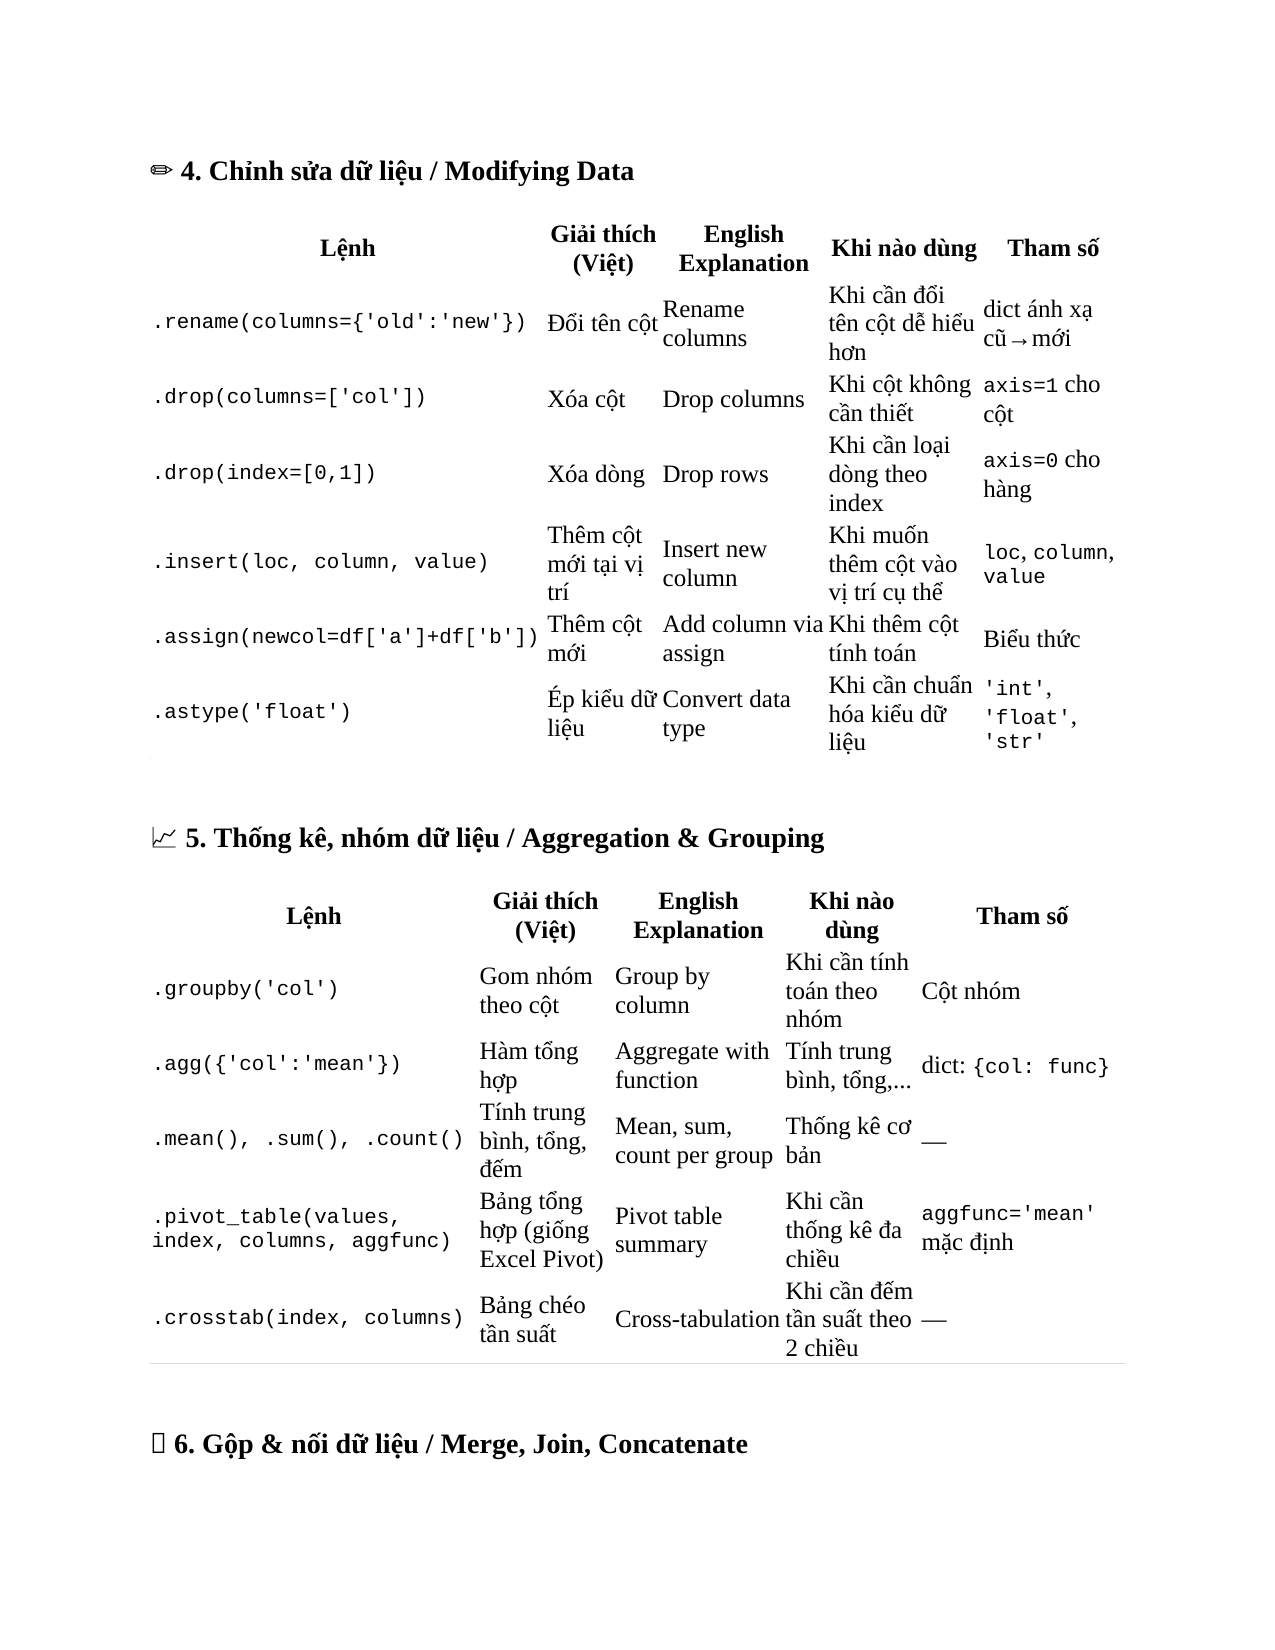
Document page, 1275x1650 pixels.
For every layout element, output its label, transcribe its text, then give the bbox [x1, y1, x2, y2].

table_header English Explanation [613, 885, 784, 946]
table_cell Biểu thức [981, 608, 1125, 668]
table_cell Khi cần đếm tần suất theo 2 chiều [784, 1274, 920, 1363]
table_cell Drop rows [661, 429, 827, 518]
table_cell Rename columns [661, 278, 827, 367]
table_cell Khi thêm cột tính toán [827, 608, 981, 668]
text 📈 5. Thống kê, nhóm dữ liệu / Aggregation & Grouping [150, 817, 1125, 856]
table_cell — [920, 1096, 1125, 1185]
table_cell .agg({'col':'mean'}) [150, 1035, 478, 1096]
table_cell — [920, 1274, 1125, 1363]
table_cell Bảng chéo tần suất [478, 1274, 613, 1363]
table_cell Ép kiểu dữ liệu [545, 668, 661, 758]
table_cell axis=0 cho hàng [981, 429, 1125, 518]
table_cell .astype('float') [150, 668, 545, 758]
table_cell Drop columns [661, 368, 827, 429]
table_cell Thêm cột mới tại vị trí [545, 518, 661, 608]
table_cell Hàm tổng hợp [478, 1035, 613, 1096]
table_cell dict ánh xạ cũ→mới [981, 278, 1125, 367]
table_cell Add column via assign [661, 608, 827, 668]
table_cell Pivot table summary [613, 1185, 784, 1274]
table_cell .drop(columns=['col']) [150, 368, 545, 429]
table_cell Thống kê cơ bản [784, 1096, 920, 1185]
text ✏️ 4. Chỉnh sửa dữ liệu / Modifying Data [150, 150, 1125, 188]
table_cell .insert(loc, column, value) [150, 518, 545, 608]
table_cell Gom nhóm theo cột [478, 946, 613, 1035]
table_header Tham số [981, 218, 1125, 278]
table_header Khi nào dùng [784, 885, 920, 946]
table_cell loc, column, value [981, 518, 1125, 608]
table_cell Bảng tổng hợp (giống Excel Pivot) [478, 1185, 613, 1274]
table_cell Thêm cột mới [545, 608, 661, 668]
table_cell 'int', 'float', 'str' [981, 668, 1125, 758]
table_cell Khi cần chuẩn hóa kiểu dữ liệu [827, 668, 981, 758]
table_cell Xóa cột [545, 368, 661, 429]
table_cell Group by column [613, 946, 784, 1035]
table_header Lệnh [150, 218, 545, 278]
table_cell Khi cần loại dòng theo index [827, 429, 981, 518]
table_cell .assign(newcol=df['a']+df['b']) [150, 608, 545, 668]
table_header Lệnh [150, 885, 478, 946]
table_cell Tính trung bình, tổng, đếm [478, 1096, 613, 1185]
text 🔗 6. Gộp & nối dữ liệu / Merge, Join, Concatenate [150, 1423, 1125, 1462]
table_cell Mean, sum, count per group [613, 1096, 784, 1185]
table_header Tham số [920, 885, 1125, 946]
table_header English Explanation [661, 218, 827, 278]
table_cell .drop(index=[0,1]) [150, 429, 545, 518]
table_cell .mean(), .sum(), .count() [150, 1096, 478, 1185]
table_cell Cross-tabulation [613, 1274, 784, 1363]
table_cell .crosstab(index, columns) [150, 1274, 478, 1363]
table_cell Xóa dòng [545, 429, 661, 518]
table_cell Tính trung bình, tổng,... [784, 1035, 920, 1096]
table_cell Insert new column [661, 518, 827, 608]
table_cell Khi cần thống kê đa chiều [784, 1185, 920, 1274]
table_header Khi nào dùng [827, 218, 981, 278]
table_cell Khi cần đổi tên cột dễ hiểu hơn [827, 278, 981, 367]
table_cell Cột nhóm [920, 946, 1125, 1035]
table_cell axis=1 cho cột [981, 368, 1125, 429]
table_cell Convert data type [661, 668, 827, 758]
table_cell .rename(columns={'old':'new'}) [150, 278, 545, 367]
table_header Giải thích (Việt) [545, 218, 661, 278]
table_cell Khi muốn thêm cột vào vị trí cụ thể [827, 518, 981, 608]
table_cell Aggregate with function [613, 1035, 784, 1096]
table_cell dict: {col: func} [920, 1035, 1125, 1096]
table_header Giải thích (Việt) [478, 885, 613, 946]
table_cell Khi cần tính toán theo nhóm [784, 946, 920, 1035]
table_cell Khi cột không cần thiết [827, 368, 981, 429]
table_cell .pivot_table(values, index, columns, aggfunc) [150, 1185, 478, 1274]
table_cell .groupby('col') [150, 946, 478, 1035]
table_cell Đổi tên cột [545, 278, 661, 367]
table_cell aggfunc='mean' mặc định [920, 1185, 1125, 1274]
